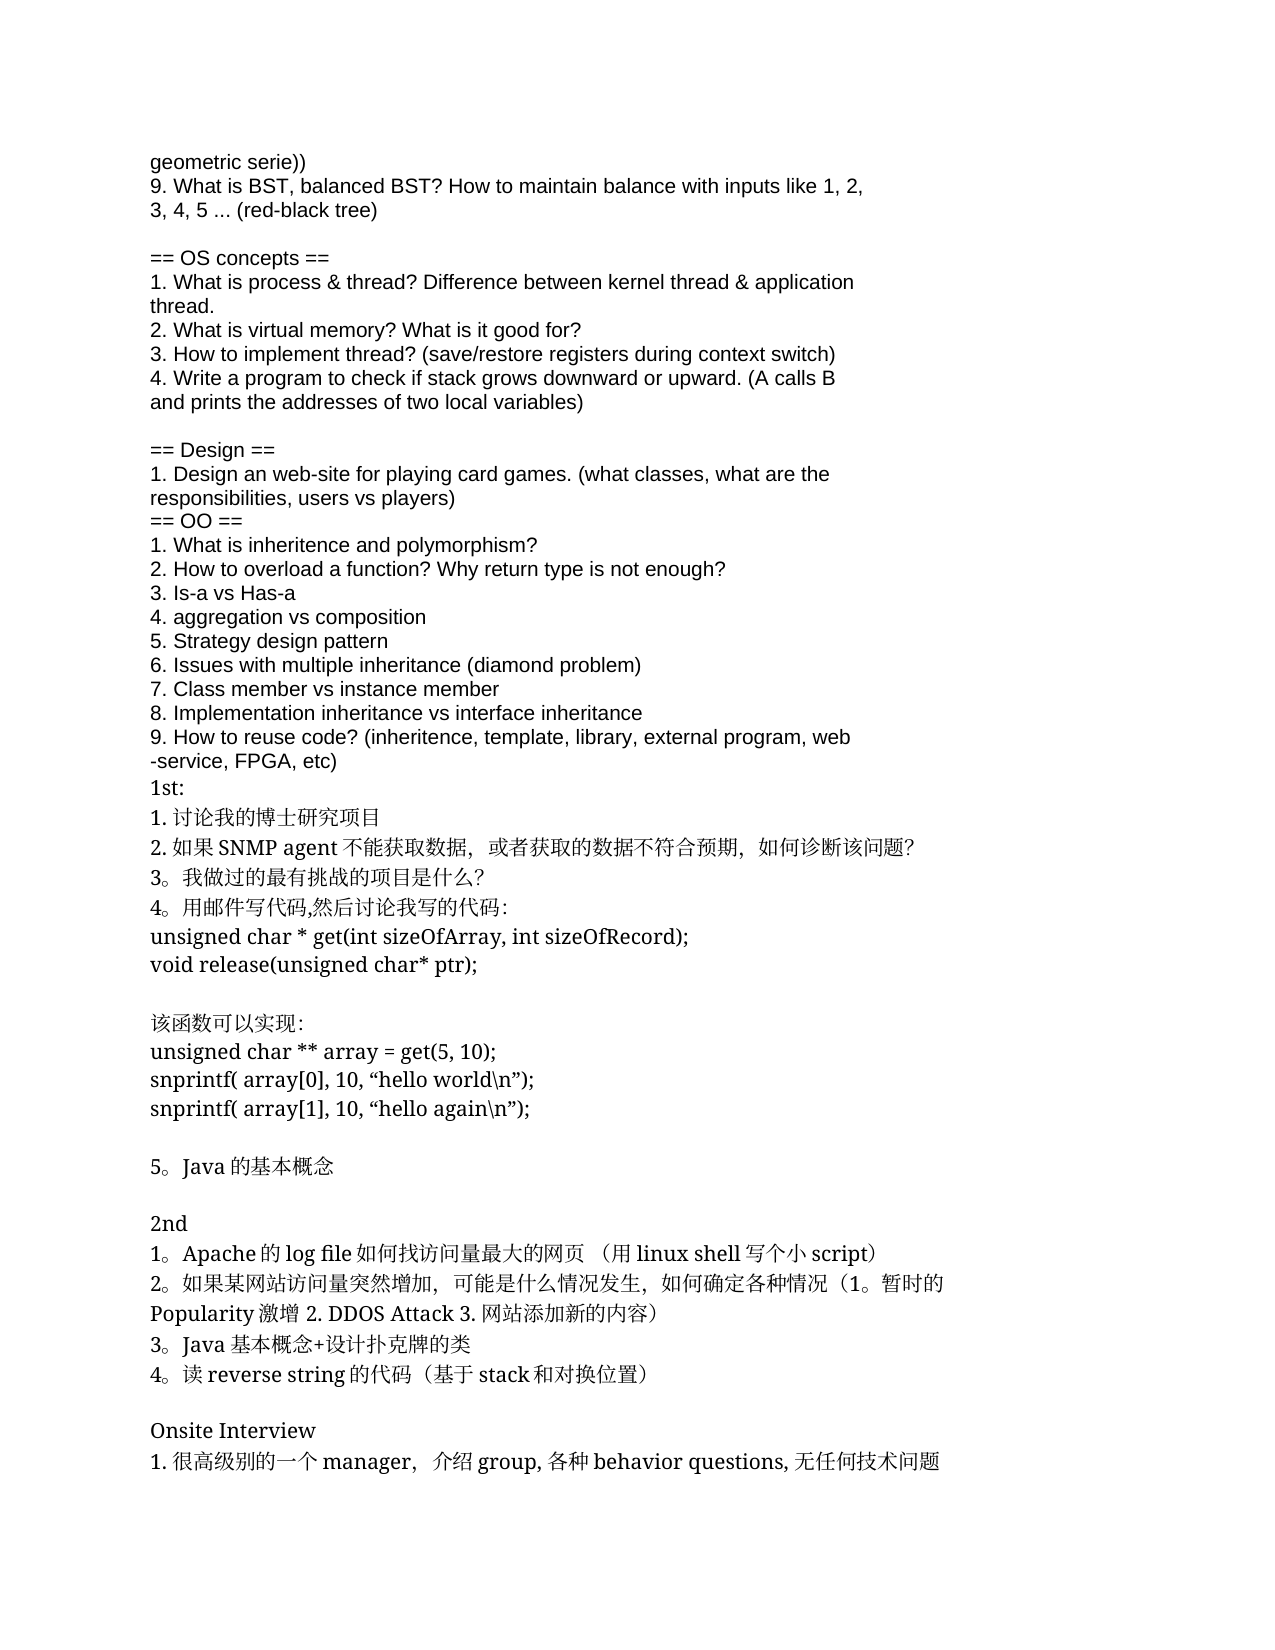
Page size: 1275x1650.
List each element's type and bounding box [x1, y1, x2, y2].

text [150, 773, 1125, 1475]
text [150, 150, 1125, 773]
